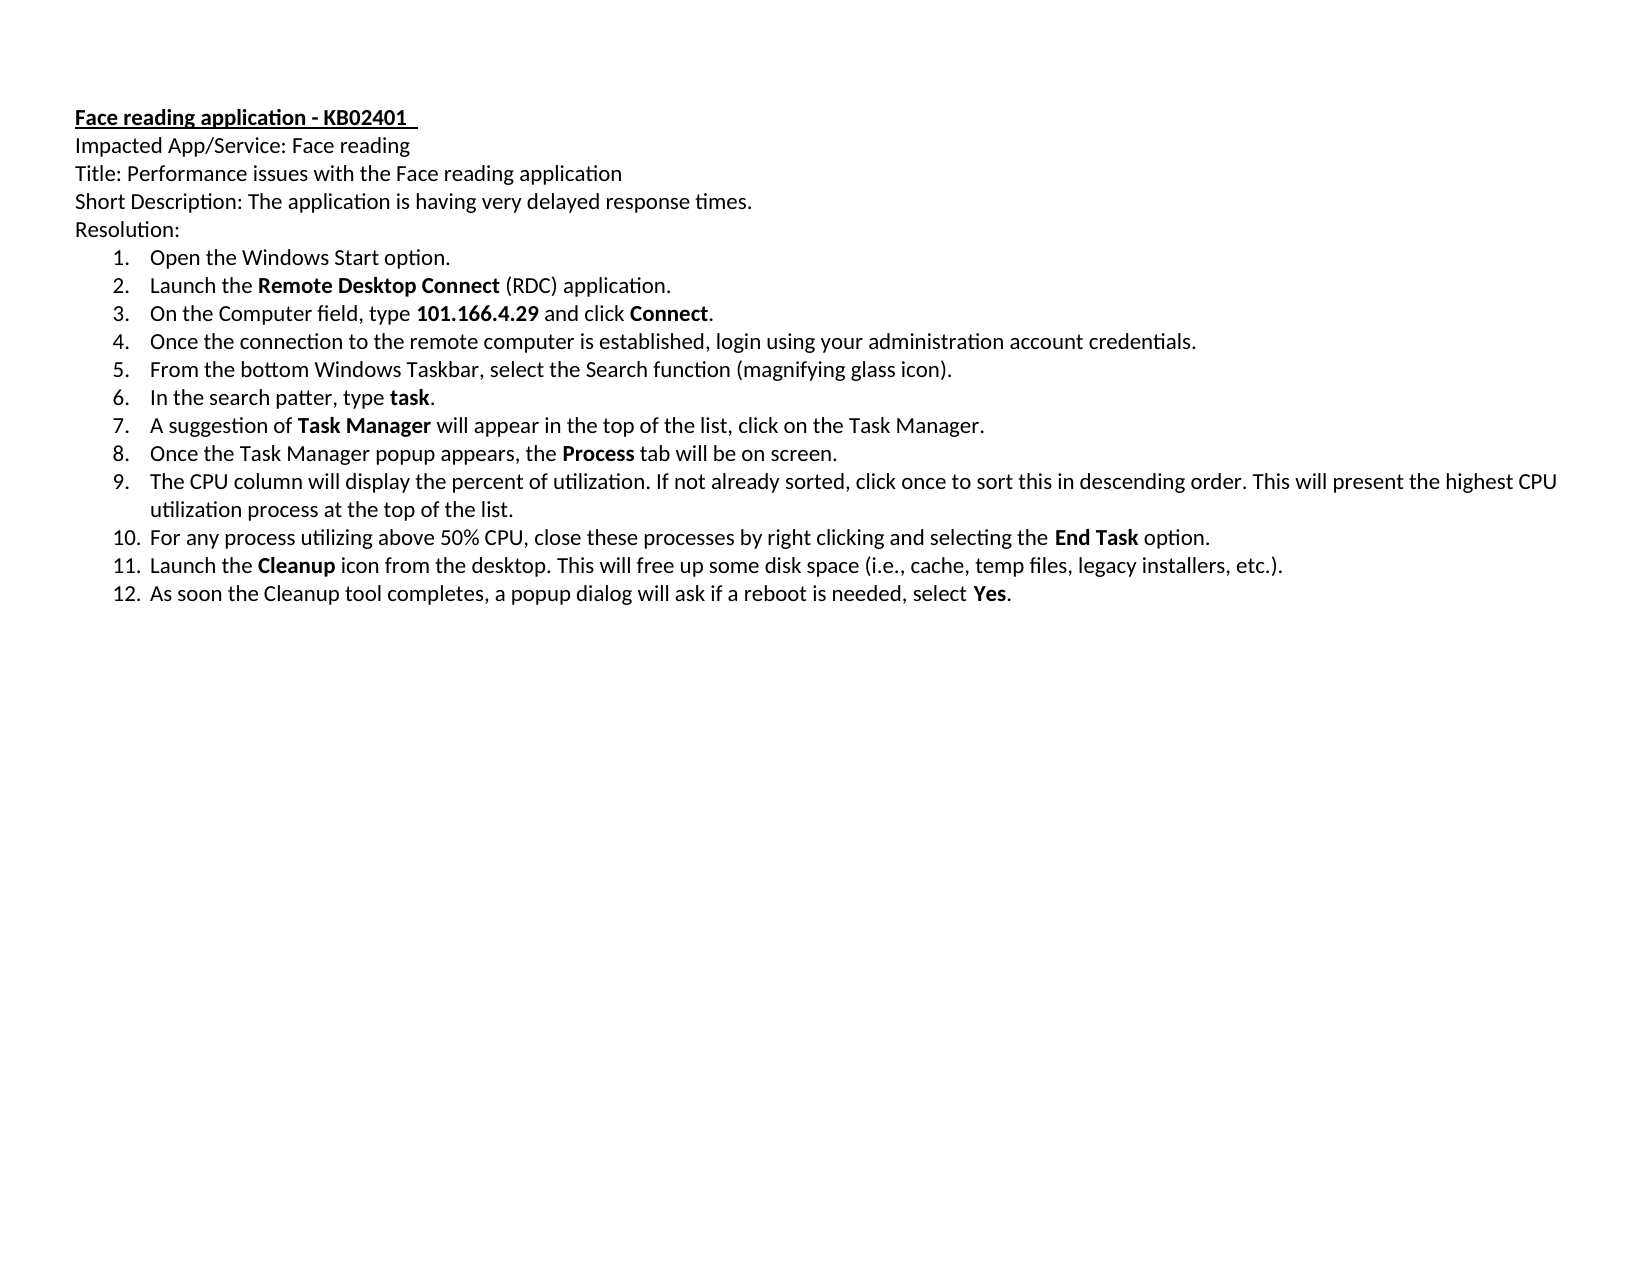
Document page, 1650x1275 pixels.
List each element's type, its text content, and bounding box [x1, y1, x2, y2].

list Launch the Remote Desktop Connect (RDC) application. [112, 271, 1575, 299]
list The CPU column will display the percent of utilization. If not already sorted, click once to sort this in descending order. This will present the highest CPU utilization process at the top of the list. [112, 467, 1575, 523]
text Title: Performance issues with the Face reading application [75, 159, 1575, 187]
text Face reading application - KB02401 [75, 103, 1575, 131]
list From the bottom Windows Taskbar, select the Search function (magnifying glass icon). [112, 355, 1575, 383]
list Launch the Cleanup icon from the desktop. This will free up some disk space (i.e., cache, temp files, legacy installers, etc.). [112, 551, 1575, 579]
list Once the connection to the remote computer is established, login using your administration account credentials. [112, 327, 1575, 355]
list For any process utilizing above 50% CPU, close these processes by right clicking and selecting the End Task option. [112, 523, 1575, 551]
list As soon the Cleanup tool completes, a popup dialog will ask if a reboot is needed, select Yes. [112, 579, 1575, 607]
text Short Description: The application is having very delayed response times. [75, 187, 1575, 215]
list Open the Windows Start option. [112, 243, 1575, 271]
list On the Computer field, type 101.166.4.29 and click Connect. [112, 299, 1575, 327]
text Resolution: [75, 215, 1575, 243]
list Once the Task Manager popup appears, the Process tab will be on screen. [112, 439, 1575, 467]
text Impacted App/Service: Face reading [75, 131, 1575, 159]
list In the search patter, type task. [112, 383, 1575, 411]
list A suggestion of Task Manager will appear in the top of the list, click on the Task Manager. [112, 411, 1575, 439]
